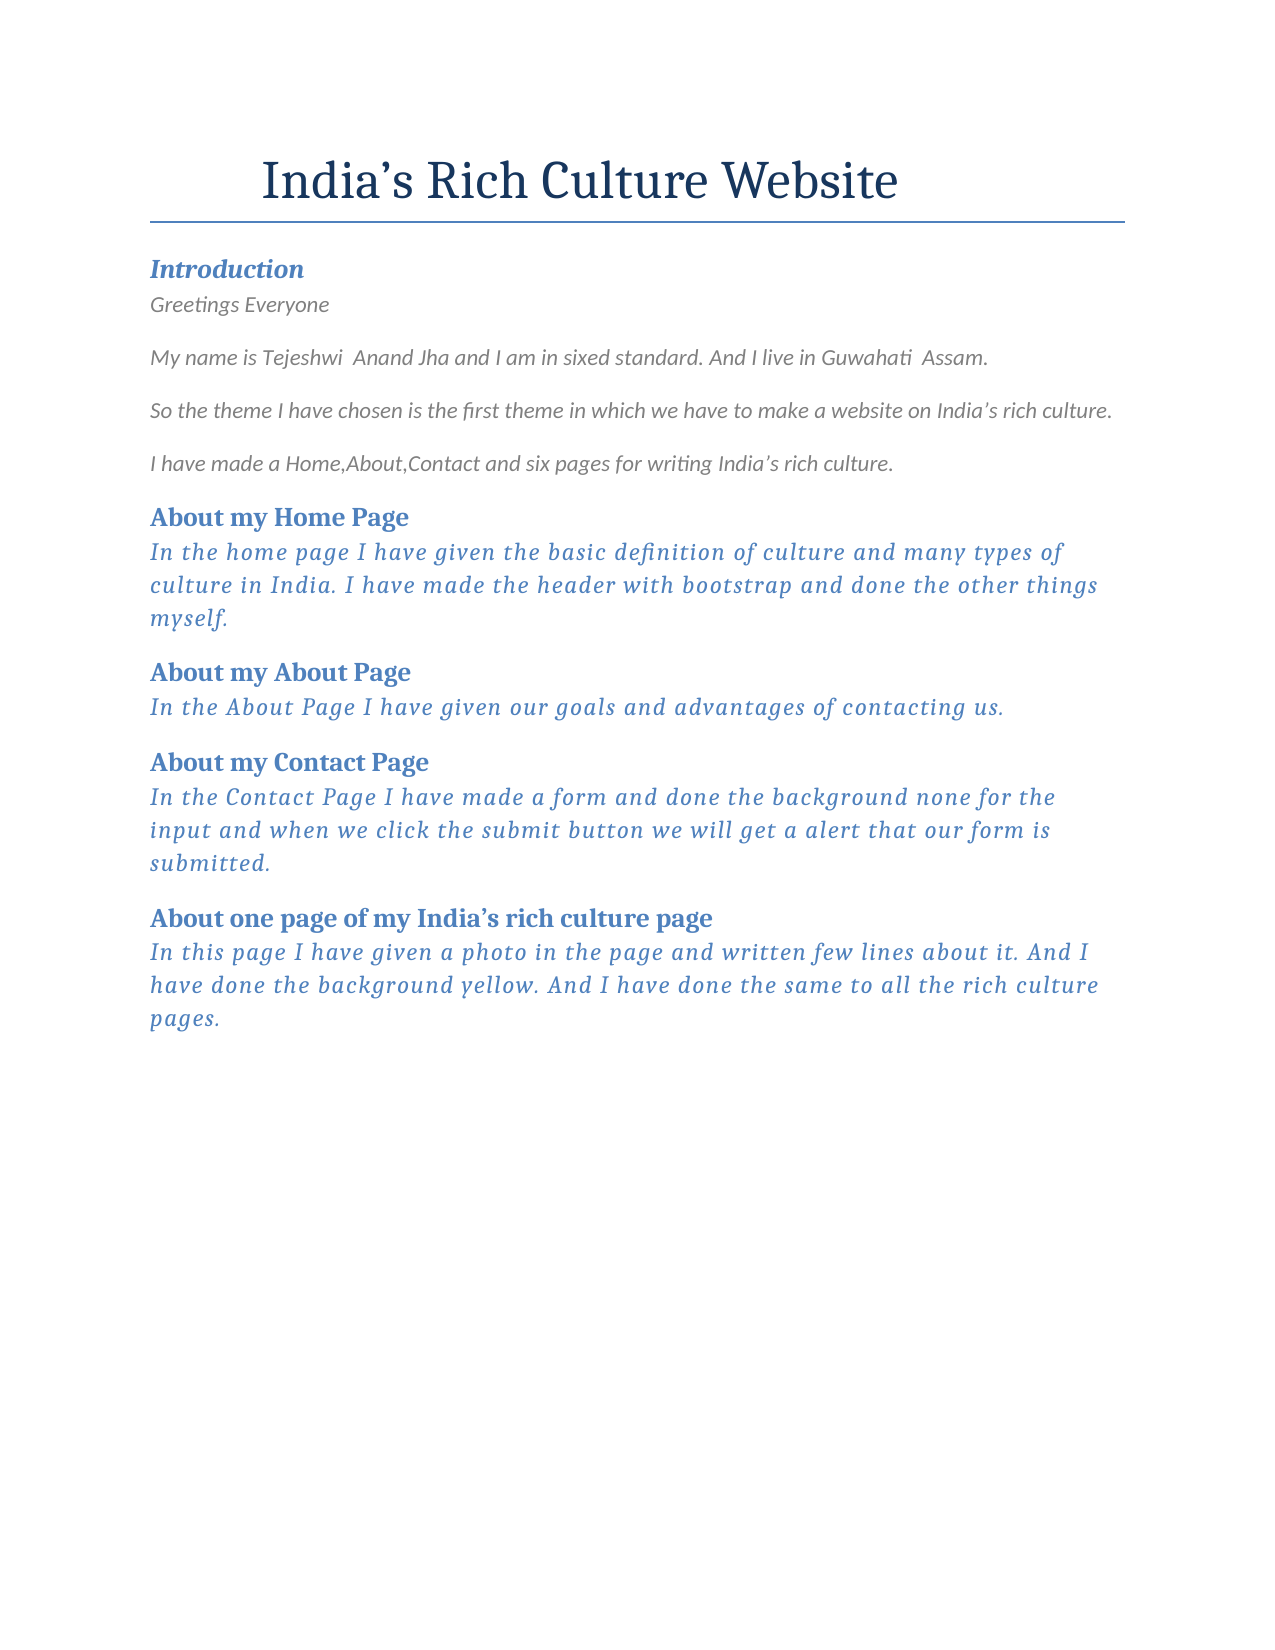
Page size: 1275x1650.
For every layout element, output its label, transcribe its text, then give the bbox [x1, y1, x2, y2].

subtitle About my Contact Page [150, 747, 1125, 778]
subtitle In this page I have given a photo in the page and written few lines about it. And I have done the background yellow. And I have done the same to all the rich culture pages. [150, 938, 1125, 1033]
subtitle About one page of my India’s rich culture page [150, 903, 1125, 934]
text I have made a Home,About,Contact and six pages for writing India’s rich culture. [150, 449, 1125, 477]
subtitle About my Home Page [150, 502, 1125, 533]
text Greetings Everyone [150, 290, 1125, 318]
text My name is Tejeshwi Anand Jha and I am in sixed standard. And I live in Guwahati Assam. [150, 343, 1125, 371]
text So the theme I have chosen is the first theme in which we have to make a website on India’s rich culture. [150, 396, 1125, 424]
subtitle In the Contact Page I have made a form and done the background none for the input and when we click the submit button we will get a alert that our form is submitted. [150, 783, 1125, 877]
subtitle In the home page I have given the basic definition of culture and many types of culture in India. I have made the header with bootstrap and done the other things myself. [150, 537, 1125, 632]
subtitle In the About Page I have given our goals and advantages of contacting us. [150, 693, 1125, 722]
title India’s Rich Culture Website [150, 150, 1125, 221]
subtitle Introduction [150, 254, 1125, 285]
subtitle About my About Page [150, 657, 1125, 688]
